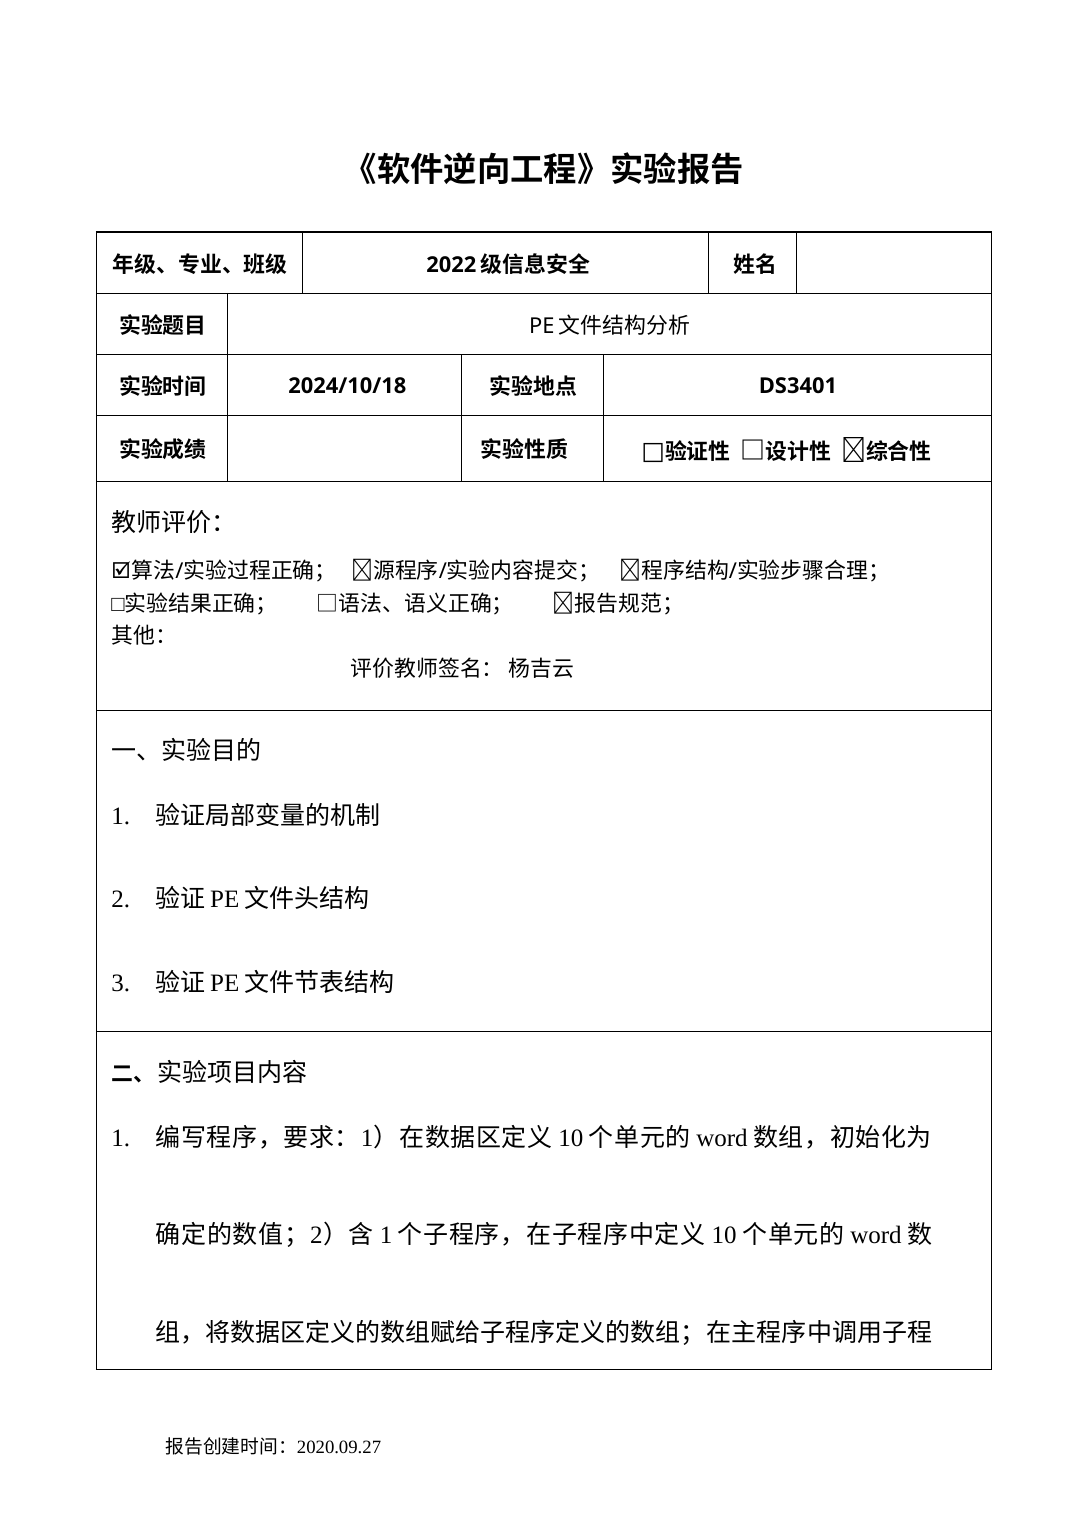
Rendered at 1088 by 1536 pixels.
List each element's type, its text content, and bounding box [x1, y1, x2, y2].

table_cell 教师评价： 算法/实验过程正确； 源程序/实验内容提交； 程序结构/实验步骤合理； □实验结果正确； □语法、语义正确； 报告规范； 其他： 评价教师签名： 杨吉云 [97, 482, 991, 709]
table_cell 实验目的 验证局部变量的机制 验证PE文件头结构 验证PE文件节表结构 [97, 711, 991, 1031]
table_cell 实验时间 [97, 355, 227, 415]
table_cell DS3401 [604, 355, 991, 415]
table_header [797, 233, 991, 293]
table_cell 实验性质 [462, 416, 603, 481]
table_header 姓名 [709, 233, 796, 293]
table_cell □验证性 □设计性 综合性 [604, 416, 991, 481]
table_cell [97, 1032, 991, 1369]
text 《软件逆向工程》实验报告 [165, 134, 922, 199]
table_cell 实验成绩 [97, 416, 227, 481]
table_cell 实验地点 [462, 355, 603, 415]
table_cell PE文件结构分析 [228, 294, 991, 354]
table_header 2022级信息安全 [303, 233, 708, 293]
table_header 年级、专业、班级 [97, 233, 302, 293]
table_cell 实验题目 [97, 294, 227, 354]
table_cell 2024/10/18 [228, 355, 461, 415]
table_cell [228, 416, 461, 481]
